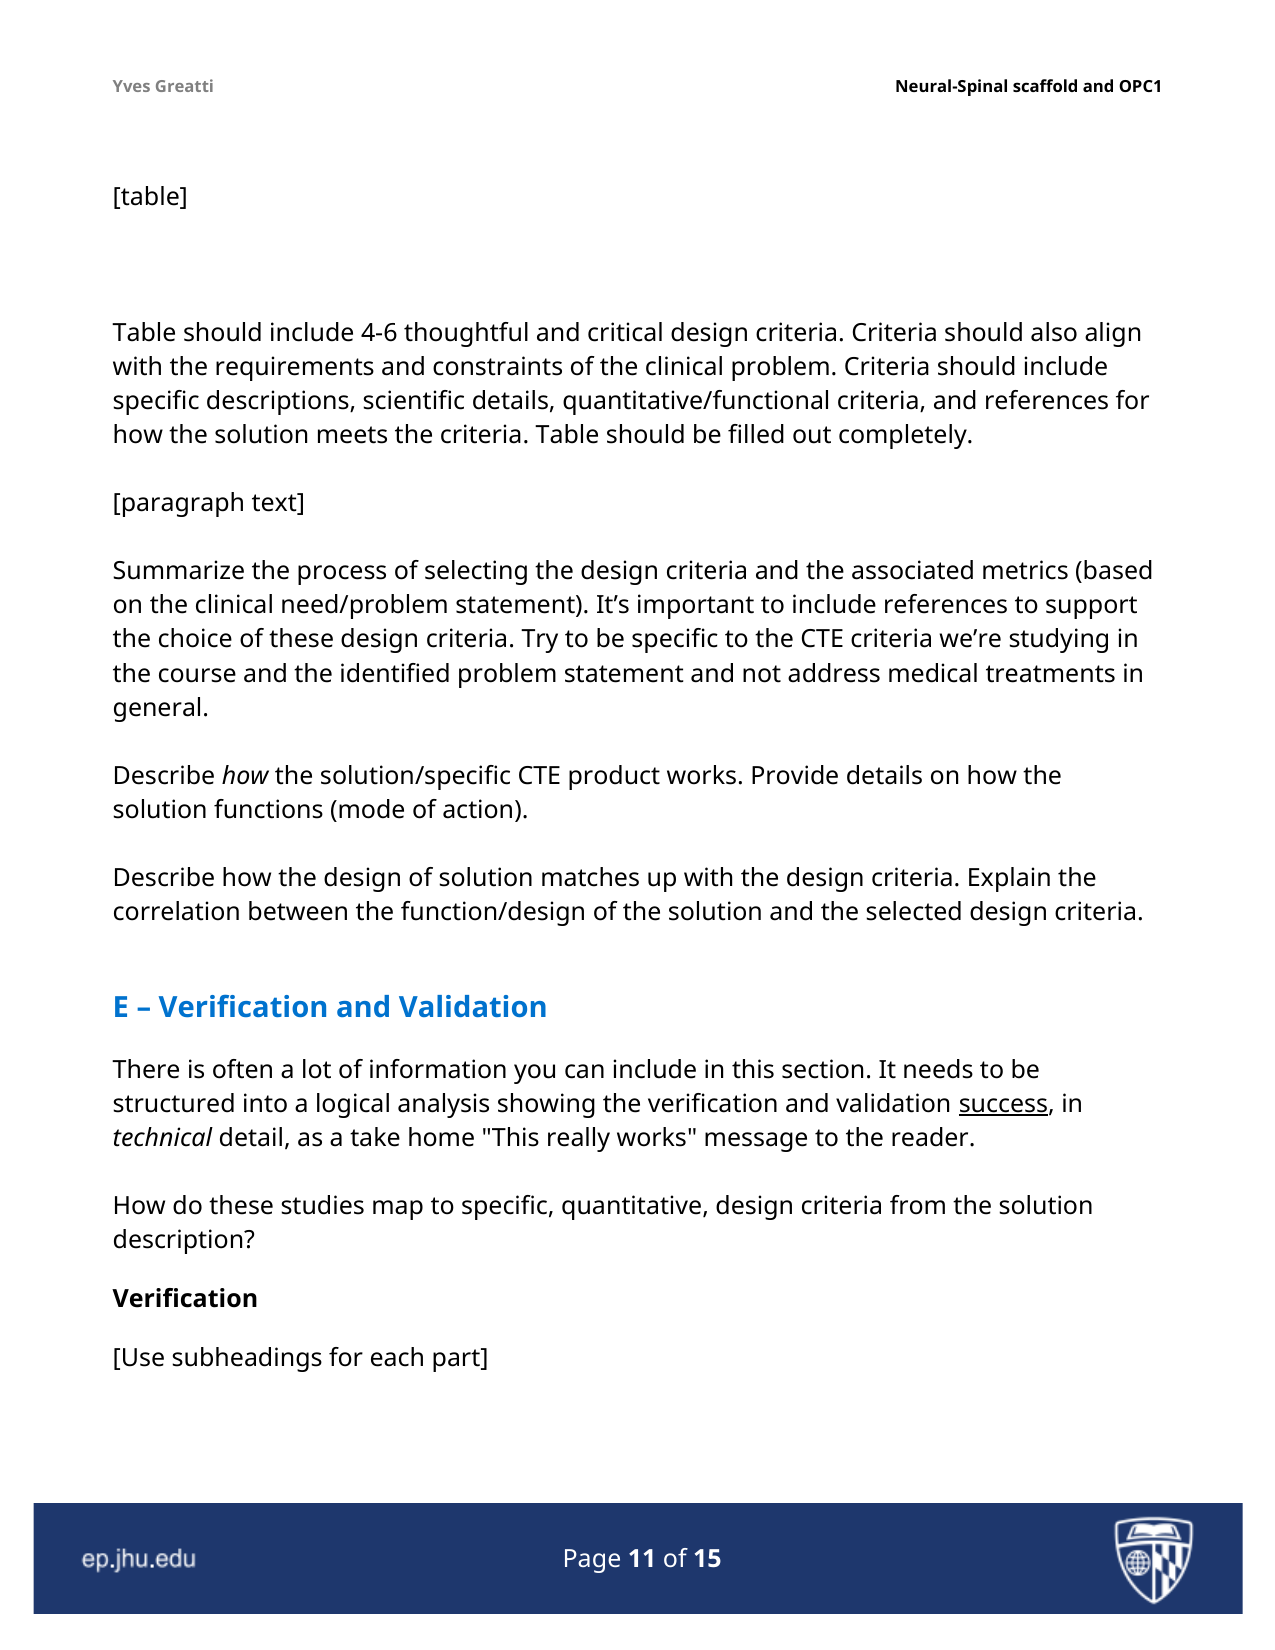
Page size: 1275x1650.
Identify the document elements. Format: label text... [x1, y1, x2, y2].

text Describe how the design of solution matches up with the design criteria. Explain the correlation between the function/design of the solution and the selected design criteria. [112, 859, 1162, 928]
text Describe how the solution/specific CTE product works. Provide details on how the solution functions (mode of action). [112, 757, 1162, 826]
text [paragraph text] [112, 485, 1162, 519]
text Summarize the process of selecting the design criteria and the associated metrics (based on the clinical need/problem statement). It’s important to include references to support the choice of these design criteria. Try to be specific to the CTE criteria we’re studying in the course and the identified problem statement and not address medical treatments in general. [112, 553, 1162, 723]
title Verification [112, 1281, 1162, 1315]
text Table should include 4-6 thoughtful and critical design criteria. Criteria should also align with the requirements and constraints of the clinical problem. Criteria should include specific descriptions, scientific details, quantitative/functional criteria, and references for how the solution meets the criteria. Table should be filled out completely. [112, 314, 1162, 451]
subtitle E – Verification and Validation [112, 987, 1162, 1026]
text How do these studies map to specific, quantitative, design criteria from the solution description? [112, 1188, 1162, 1256]
text There is often a lot of information you can include in this section. It needs to be structured into a logical analysis showing the verification and validation success, in technical detail, as a take home "This really works" message to the reader. [112, 1051, 1162, 1154]
text [table] [112, 178, 1162, 212]
text [Use subheadings for each part] [112, 1340, 1162, 1374]
